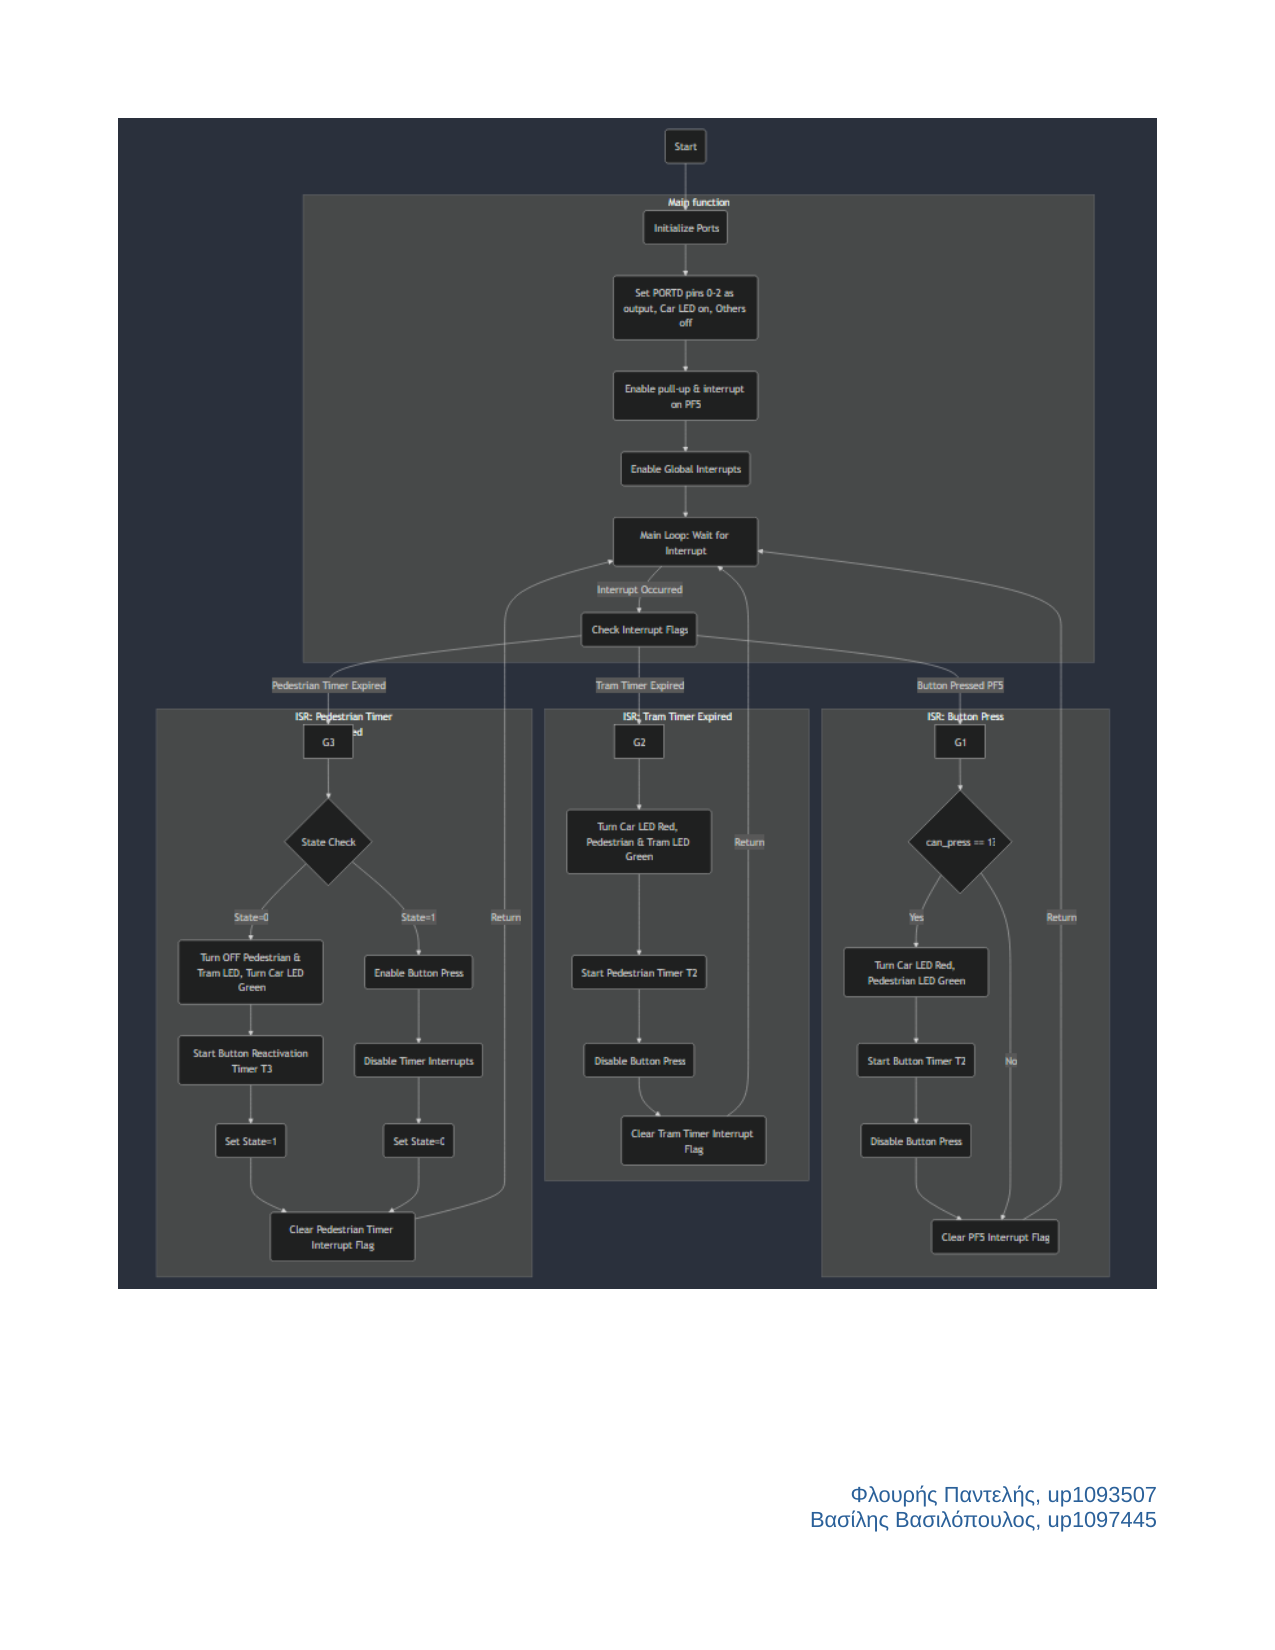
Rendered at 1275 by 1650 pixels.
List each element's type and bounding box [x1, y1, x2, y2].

picture [118, 118, 1157, 1289]
